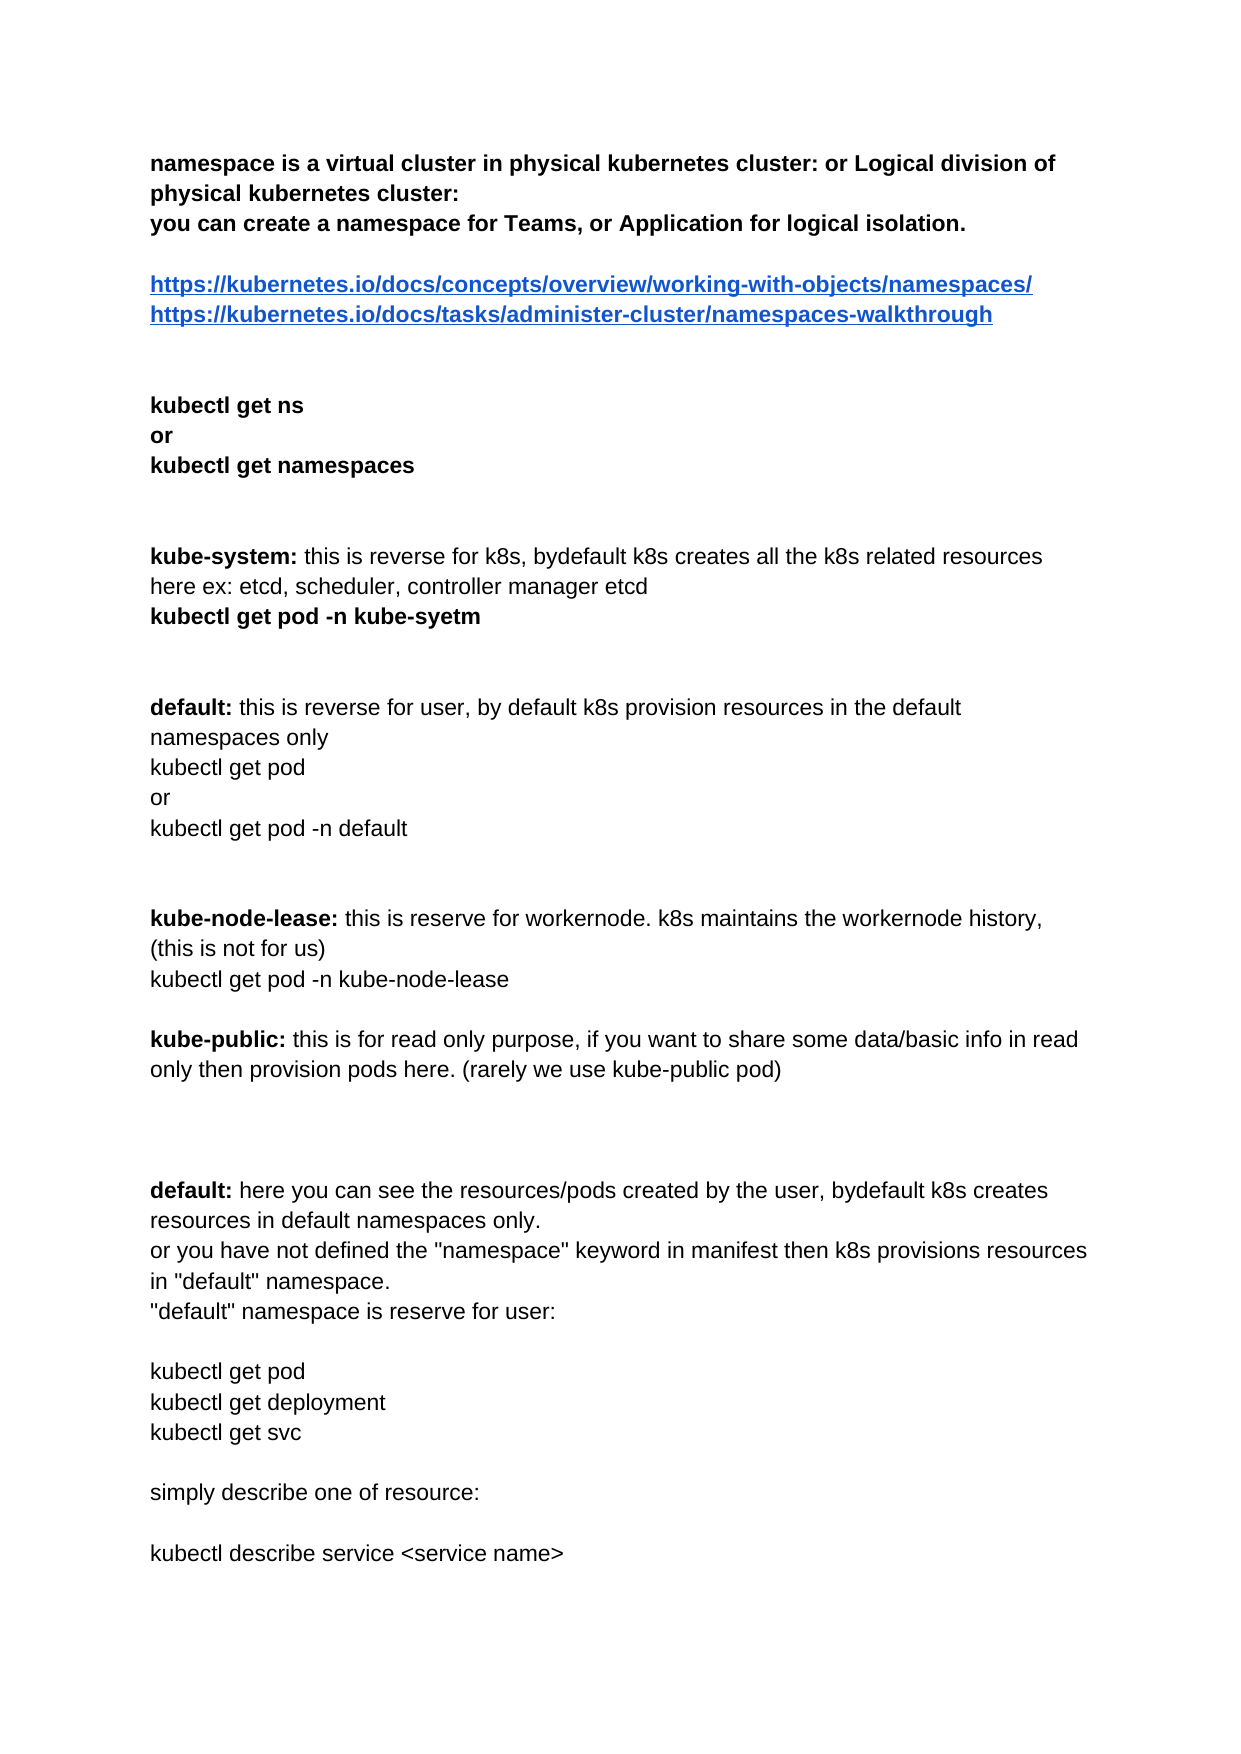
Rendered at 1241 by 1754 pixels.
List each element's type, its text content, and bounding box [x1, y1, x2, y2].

text kubectl describe service <service name> [150, 1539, 1090, 1566]
text kubectl get ns [150, 392, 1090, 418]
text namespace is a virtual cluster in physical kubernetes cluster: or Logical division of physical kubernetes cluster: [150, 150, 1090, 207]
text kubectl get pod -n default [150, 814, 1090, 841]
text kube-system: this is reverse for k8s, bydefault k8s creates all the k8s related resources here ex: etcd, scheduler, controller manager etcd [150, 543, 1090, 599]
text kubectl get pod -n kube-node-lease [150, 966, 1090, 992]
text kubectl get pod [150, 754, 1090, 781]
text kubectl get deployment [150, 1388, 1090, 1415]
text default: this is reverse for user, by default k8s provision resources in the default namespaces only [150, 694, 1090, 750]
text https://kubernetes.io/docs/tasks/administer-cluster/namespaces-walkthrough [150, 301, 1090, 327]
text kubectl get pod -n kube-syetm [150, 603, 1090, 629]
text or you have not defined the "namespace" keyword in manifest then k8s provisions resources in "default" namespace. [150, 1237, 1090, 1294]
text kubectl get svc [150, 1419, 1090, 1445]
text or [150, 784, 1090, 811]
text https://kubernetes.io/docs/concepts/overview/working-with-objects/namespaces/ [150, 271, 1090, 297]
text you can create a namespace for Teams, or Application for logical isolation. [150, 210, 1090, 237]
text kube-public: this is for read only purpose, if you want to share some data/basic info in read only then provision pods here. (rarely we use kube-public pod) [150, 1026, 1090, 1083]
text or [150, 422, 1090, 448]
text kube-node-lease: this is reserve for workernode. k8s maintains the workernode history, (this is not for us) [150, 905, 1090, 962]
text kubectl get pod [150, 1358, 1090, 1385]
text default: here you can see the resources/pods created by the user, bydefault k8s creates resources in default namespaces only. [150, 1177, 1090, 1234]
text simply describe one of resource: [150, 1479, 1090, 1506]
text kubectl get namespaces [150, 452, 1090, 478]
text "default" namespace is reserve for user: [150, 1298, 1090, 1324]
